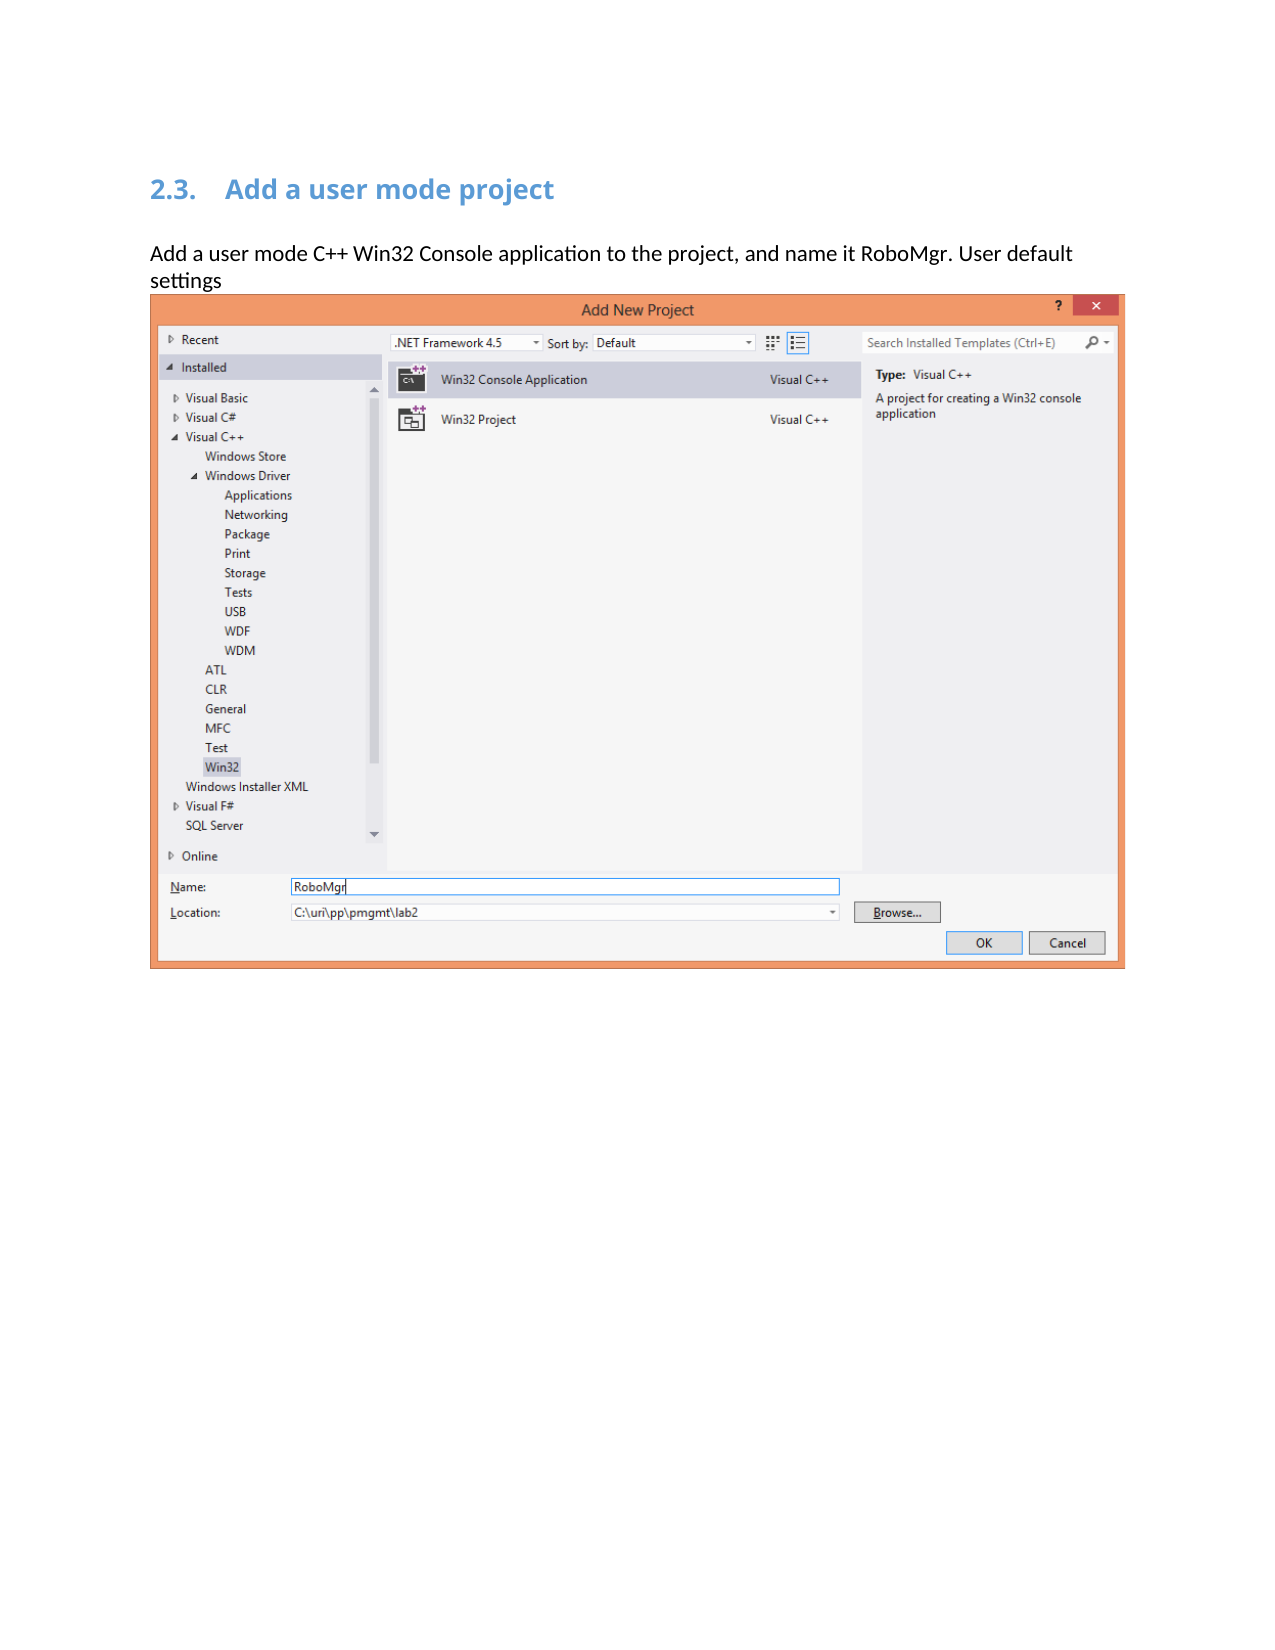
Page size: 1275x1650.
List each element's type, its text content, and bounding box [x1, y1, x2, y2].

subtitle Add a user mode project [150, 171, 1125, 208]
picture [150, 294, 1125, 969]
text Add a user mode C++ Win32 Console application to the project, and name it RoboMgr. User default settings [150, 239, 1125, 294]
